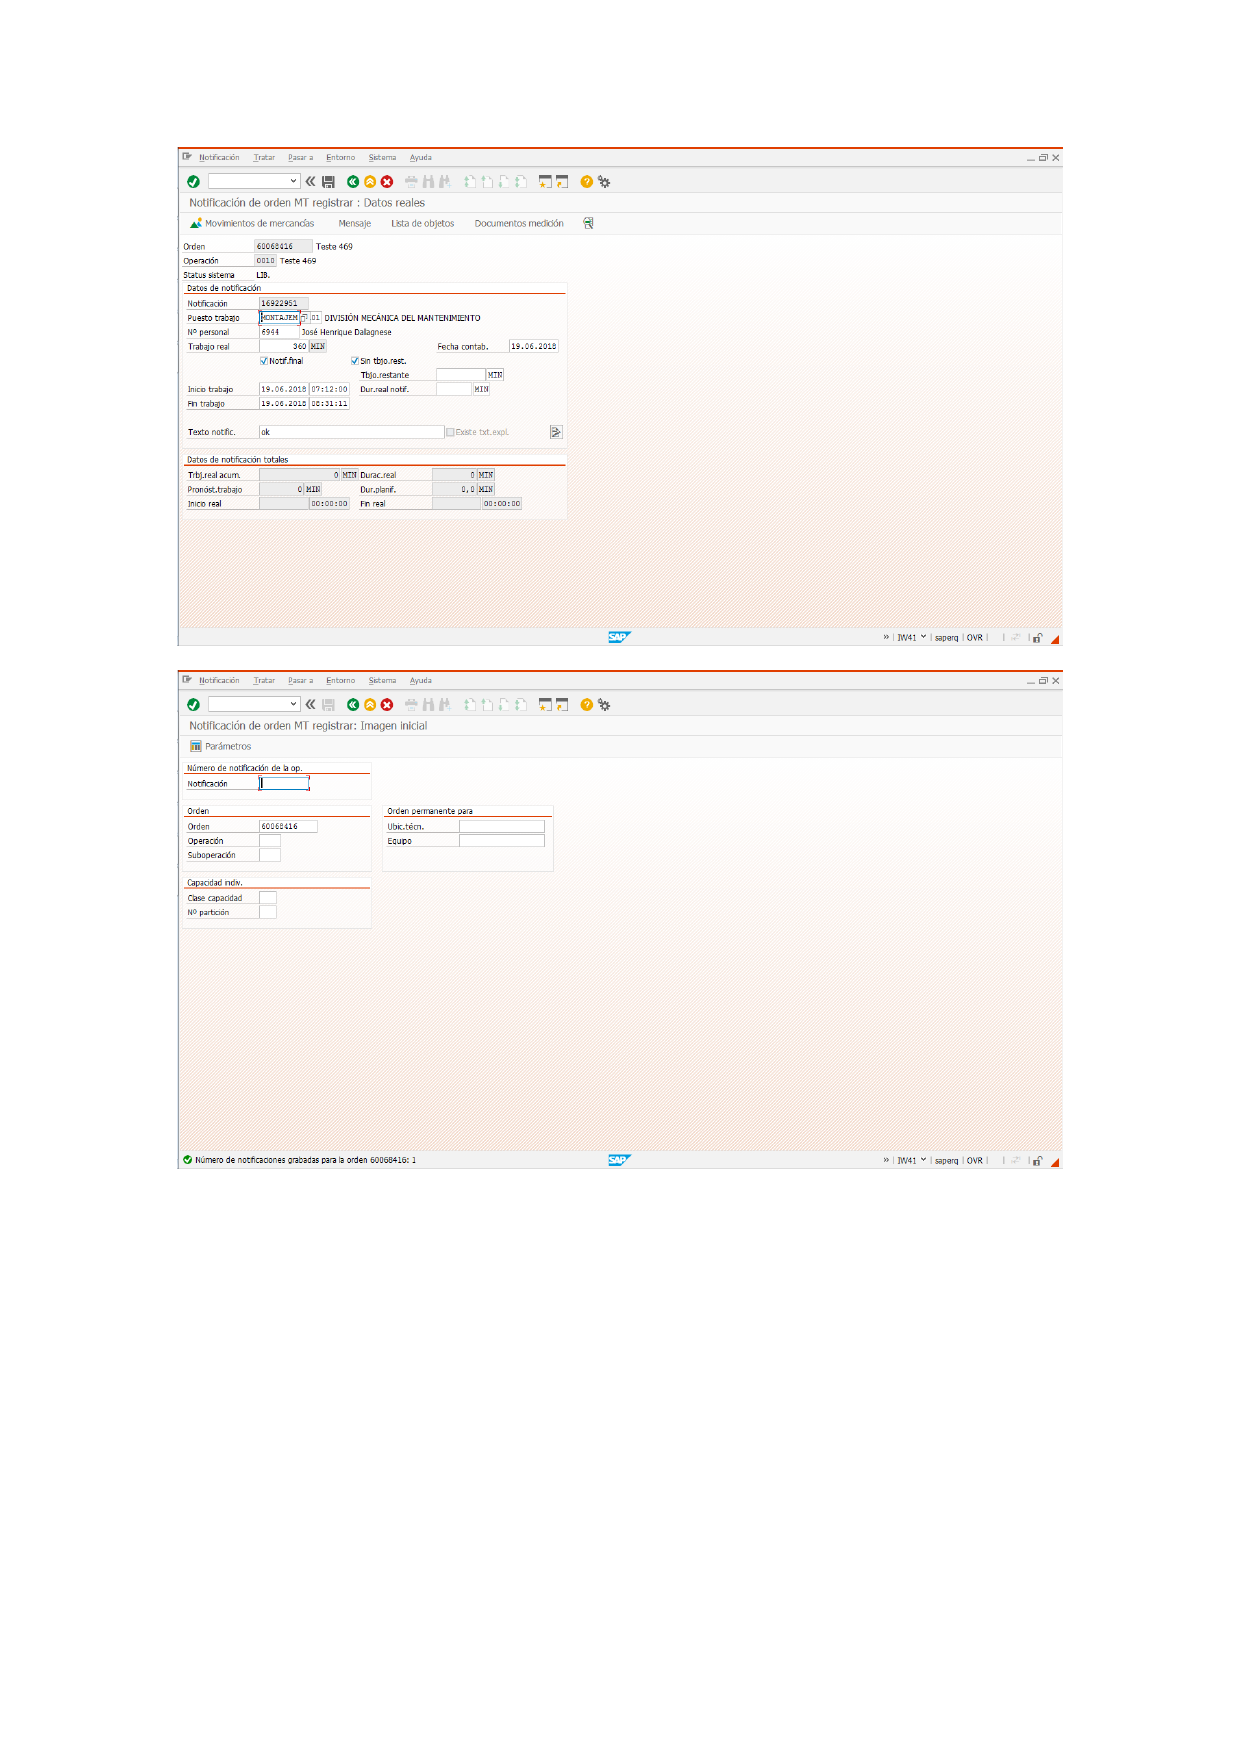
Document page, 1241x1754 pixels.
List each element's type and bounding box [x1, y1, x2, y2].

picture [177, 670, 1063, 1169]
picture [177, 147, 1063, 646]
